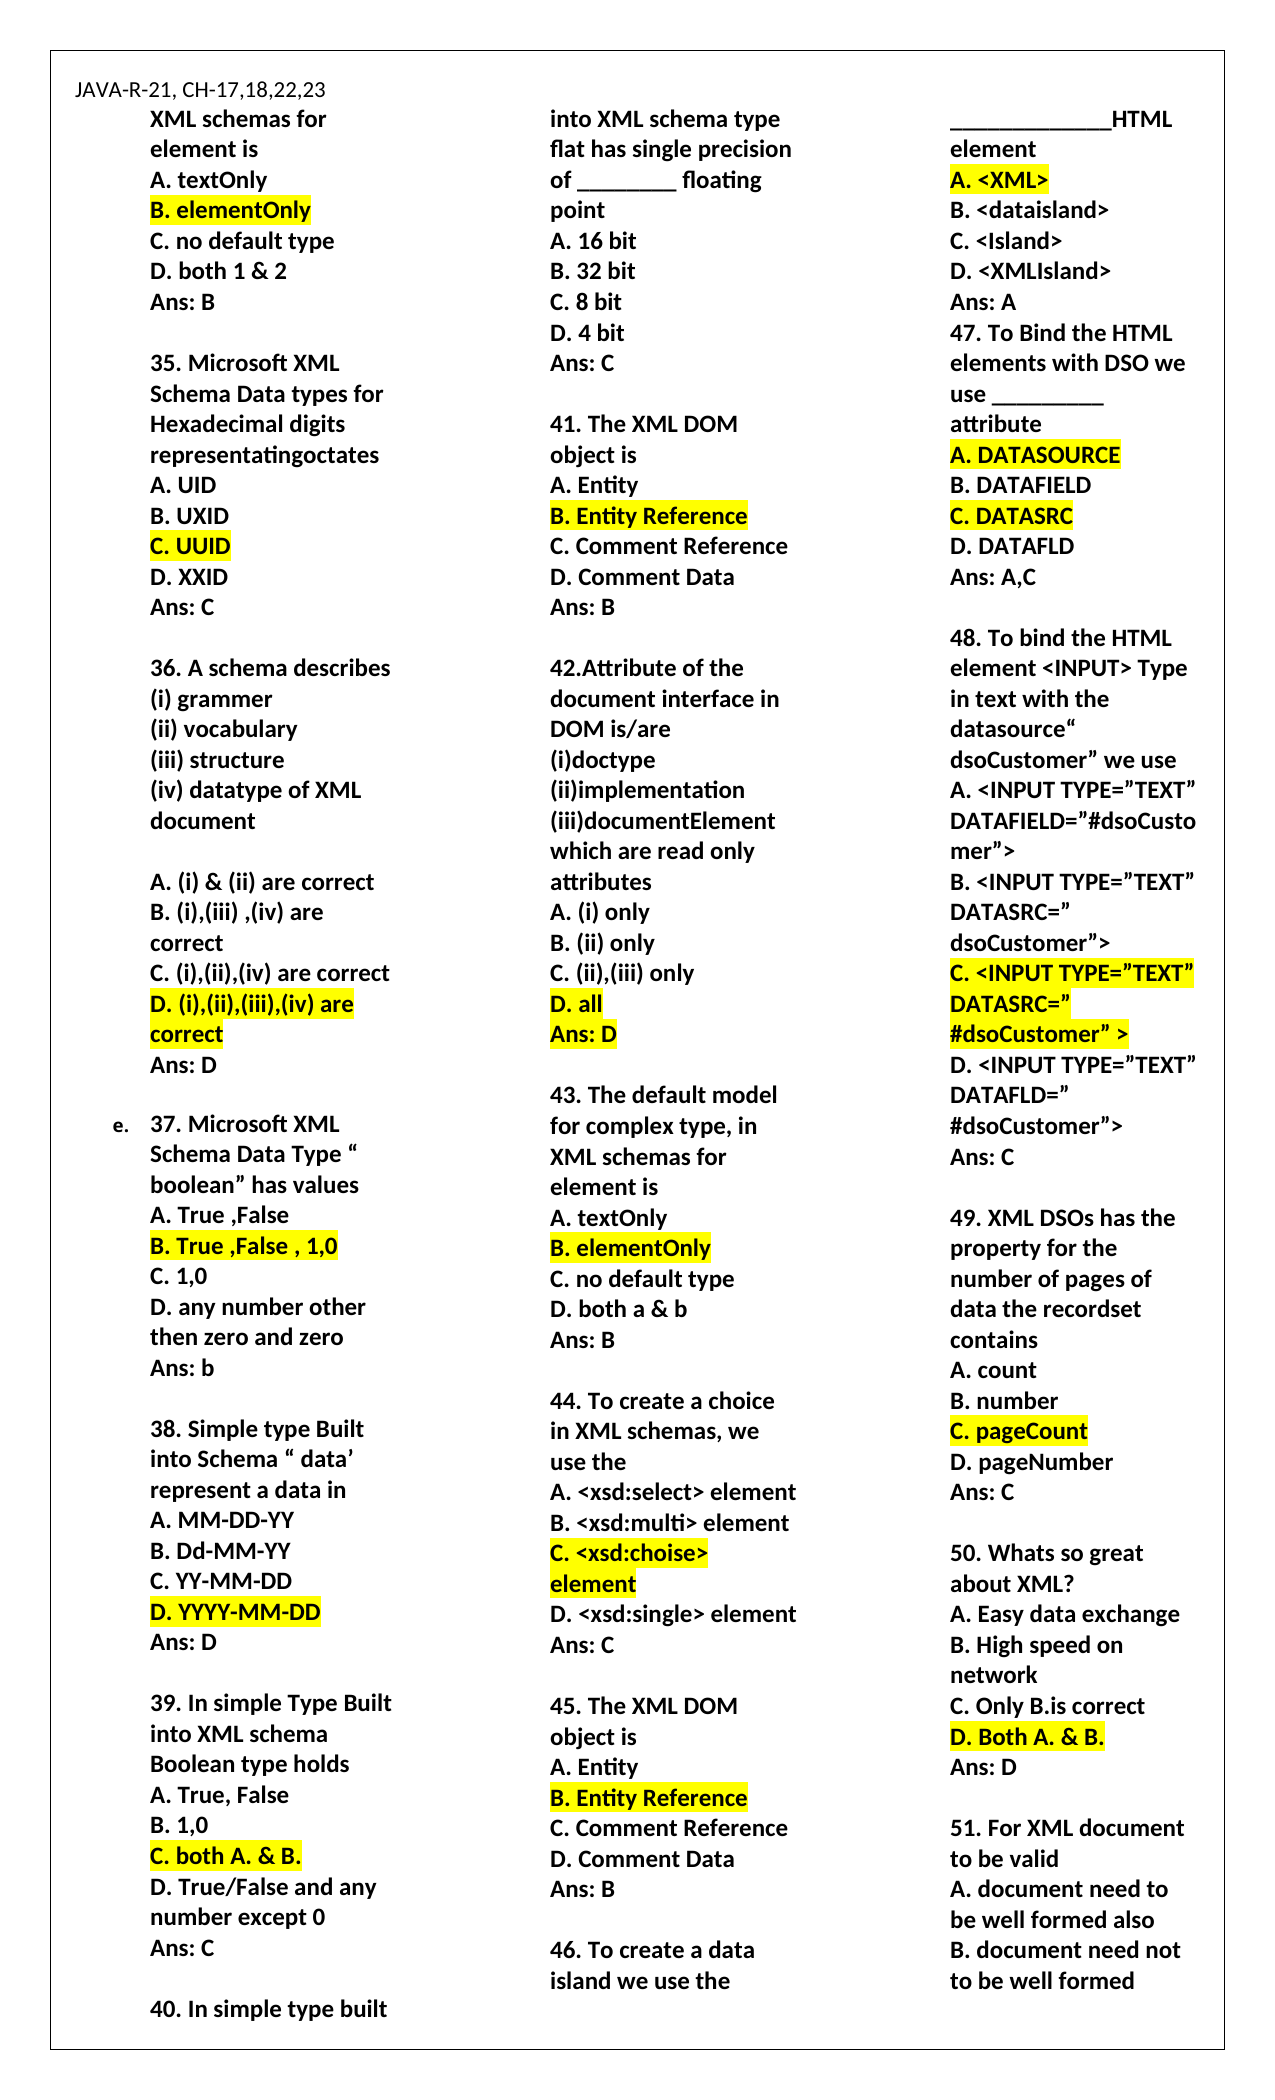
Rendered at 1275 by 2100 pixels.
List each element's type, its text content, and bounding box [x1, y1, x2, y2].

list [112, 103, 400, 1108]
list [112, 1108, 400, 2023]
